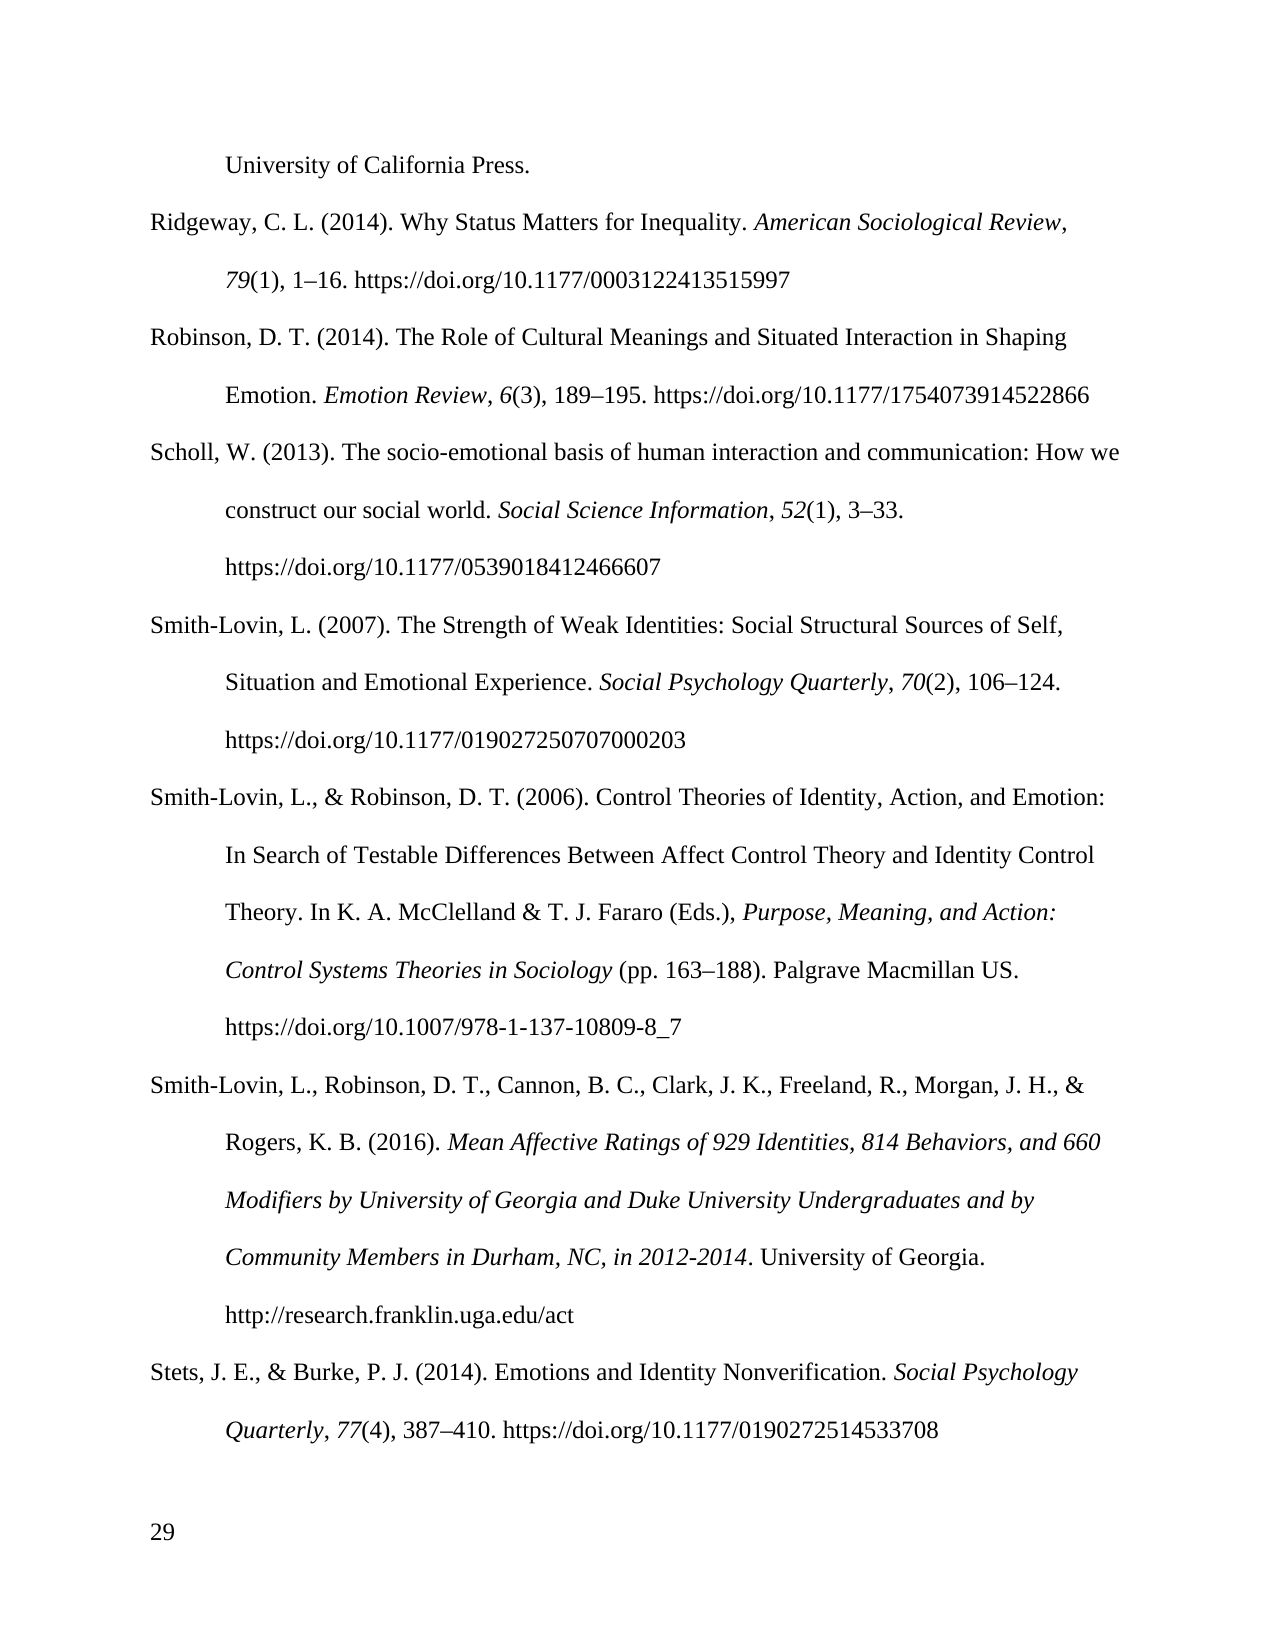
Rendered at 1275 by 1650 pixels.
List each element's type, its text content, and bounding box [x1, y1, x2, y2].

text Stets, J. E., & Burke, P. J. (2014). Emotions and Identity Nonverification. Social Psychology Quarterly, 77(4), 387–410. https://doi.org/10.1177/0190272514533708 [150, 1357, 1125, 1444]
text Smith-Lovin, L. (2007). The Strength of Weak Identities: Social Structural Sources of Self, Situation and Emotional Experience. Social Psychology Quarterly, 70(2), 106–124. https://doi.org/10.1177/019027250707000203 [150, 610, 1125, 754]
text Smith-Lovin, L., Robinson, D. T., Cannon, B. C., Clark, J. K., Freeland, R., Morgan, J. H., & Rogers, K. B. (2016). Mean Affective Ratings of 929 Identities, 814 Behaviors, and 660 Modifiers by University of Georgia and Duke University Undergraduates and by Community Members in Durham, NC, in 2012-2014. University of Georgia. http://research.franklin.uga.edu/act [150, 1070, 1125, 1329]
text Ridgeway, C. L. (2014). Why Status Matters for Inequality. American Sociological Review, 79(1), 1–16. https://doi.org/10.1177/0003122413515997 [150, 207, 1125, 294]
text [150, 150, 1125, 179]
text Smith-Lovin, L., & Robinson, D. T. (2006). Control Theories of Identity, Action, and Emotion: In Search of Testable Differences Between Affect Control Theory and Identity Control Theory. In K. A. McClelland & T. J. Fararo (Eds.), Purpose, Meaning, and Action: Control Systems Theories in Sociology (pp. 163–188). Palgrave Macmillan US. https://doi.org/10.1007/978-1-137-10809-8_7 [150, 782, 1125, 1041]
text Scholl, W. (2013). The socio-emotional basis of human interaction and communication: How we construct our social world. Social Science Information, 52(1), 3–33. https://doi.org/10.1177/0539018412466607 [150, 437, 1125, 581]
text Robinson, D. T. (2014). The Role of Cultural Meanings and Situated Interaction in Shaping Emotion. Emotion Review, 6(3), 189–195. https://doi.org/10.1177/1754073914522866 [150, 322, 1125, 409]
